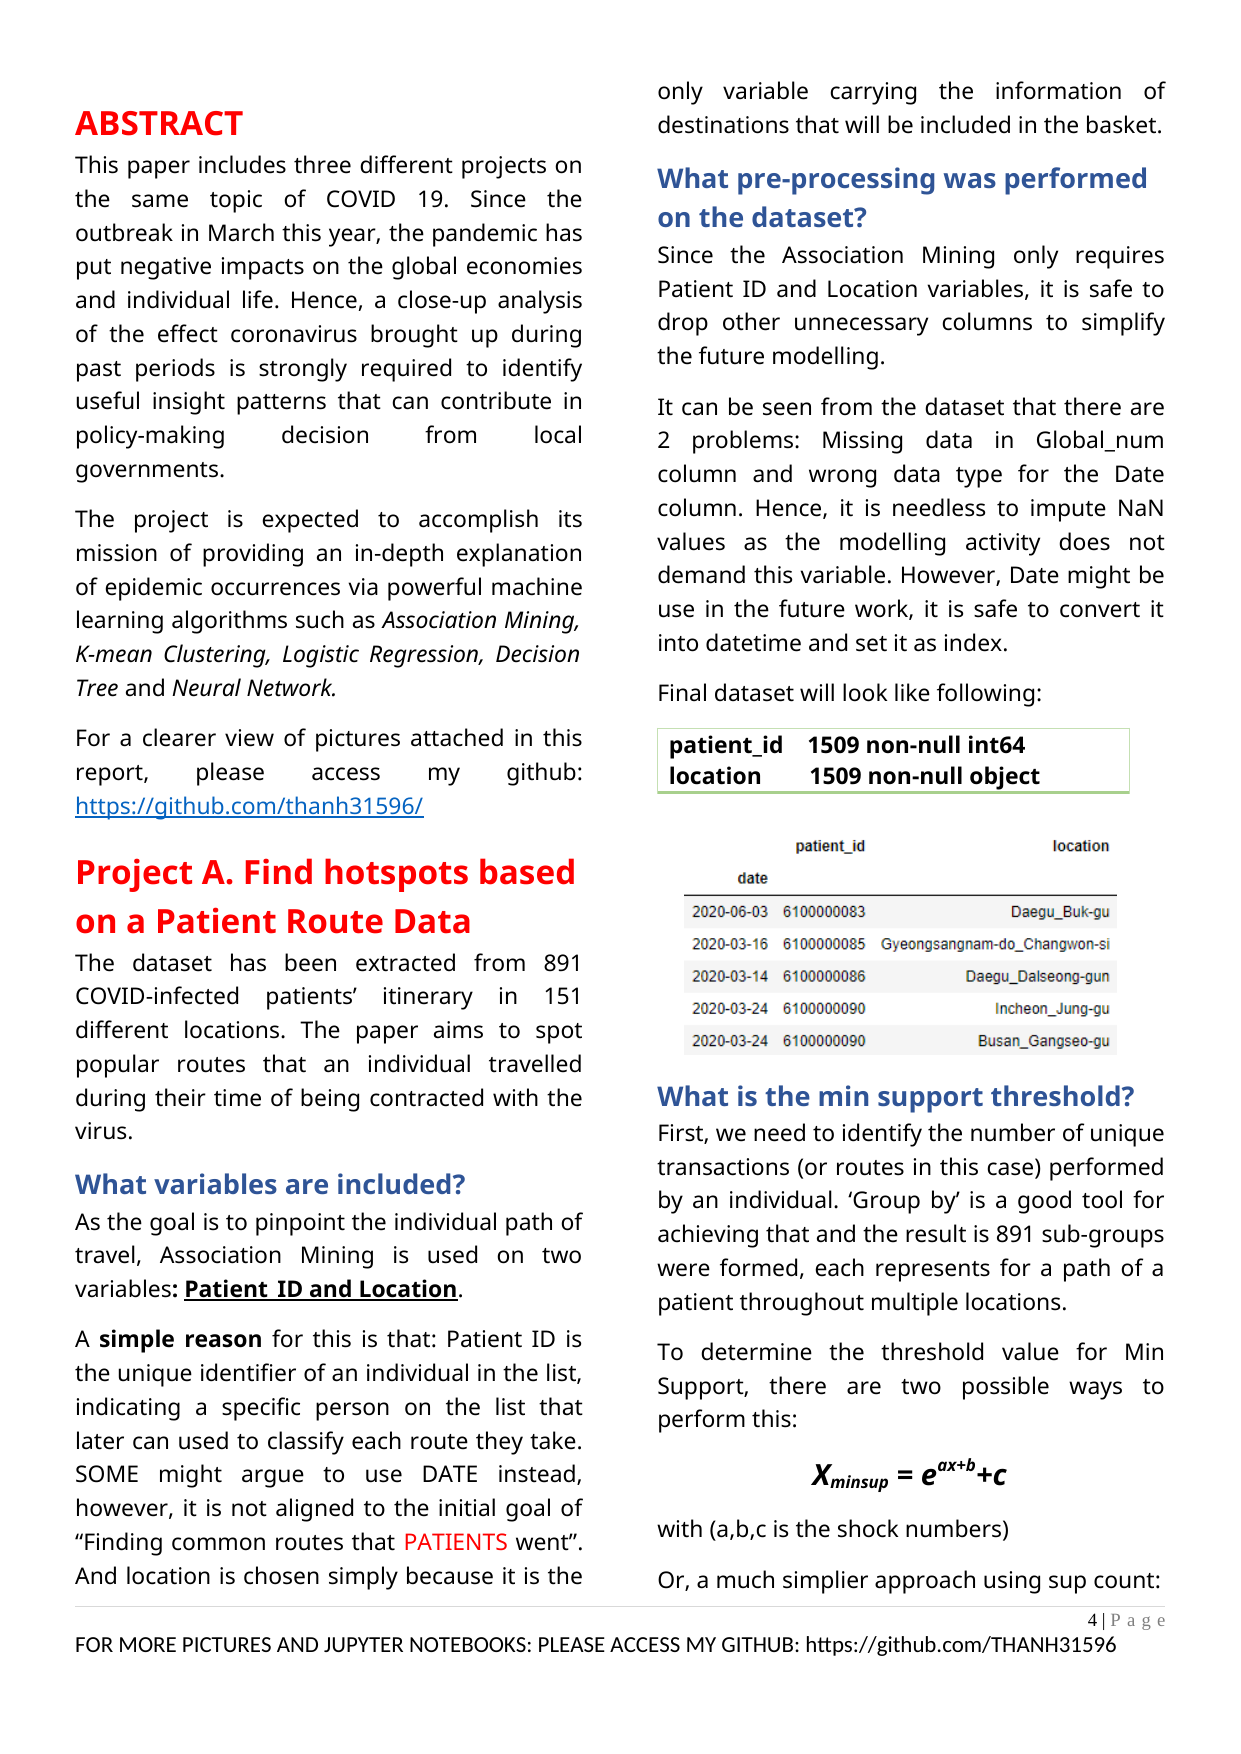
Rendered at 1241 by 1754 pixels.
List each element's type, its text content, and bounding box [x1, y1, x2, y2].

text This paper includes three different projects on the same topic of COVID 19. Since the outbreak in March this year, the pandemic has put negative impacts on the global economies and individual life. Hence, a close-up analysis of the effect coronavirus brought up during past periods is strongly required to identify useful insight patterns that can contribute in policy-making decision from local governments. [75, 149, 583, 484]
text It can be seen from the dataset that there are 2 problems: Missing data in Global_num column and wrong data type for the Date column. Hence, it is needless to impute NaN values as the modelling activity does not demand this variable. However, Date might be use in the future work, it is safe to convert it into datetime and set it as index. [657, 390, 1165, 658]
picture [684, 830, 1117, 1055]
text Final dataset will look like following: [657, 677, 1165, 708]
text The project is expected to accomplish its mission of providing an in-depth explanation of epidemic occurrences via powerful machine learning algorithms such as Association Mining, K-mean Clustering, Logistic Regression, Decision Tree and Neural Network. [75, 503, 583, 703]
text with (a,b,c is the shock numbers) [657, 1513, 1165, 1544]
text The dataset has been extracted from 891 COVID-infected patients’ itinerary in 151 different locations. The paper aims to spot popular routes that an individual travelled during their time of being contracted with the virus. [75, 946, 583, 1146]
text Xminsup = eax+b+c [657, 1454, 1165, 1493]
text A simple reason for this is that: Patient ID is the unique identifier of an individual in the list, indicating a specific person on the list that later can used to classify each route they take. SOME might argue to use DATE instead, however, it is not aligned to the initial goal of “Finding common routes that PATIENTS went”. And location is chosen simply because it is the only variable carrying the information of destinations that will be included in the basket. [657, 75, 1165, 140]
text Or, a much simplier approach using sup count: [657, 1564, 1165, 1595]
text A simple reason for this is that: Patient ID is the unique identifier of an individual in the list, indicating a specific person on the list that later can used to classify each route they take. SOME might argue to use DATE instead, however, it is not aligned to the initial goal of “Finding common routes that PATIENTS went”. And location is chosen simply because it is the only variable carrying the information of destinations that will be included in the basket. [75, 1323, 583, 1591]
subtitle Project A. Find hotspots based on a Patient Route Data [75, 848, 583, 943]
table_header patient_id 1509 non-null int64 location 1509 non-null object [658, 729, 1129, 791]
text As the goal is to pinpoint the individual path of travel, Association Mining is used on two variables: Patient_ID and Location. [75, 1205, 583, 1304]
subtitle What variables are included? [75, 1166, 583, 1202]
text Since the Association Mining only requires Patient ID and Location variables, it is safe to drop other unnecessary columns to simplify the future modelling. [657, 239, 1165, 371]
text First, we need to identify the number of unique transactions (or routes in this case) performed by an individual. ‘Group by’ is a good tool for achieving that and the result is 891 sub-groups were formed, each represents for a path of a patient throughout multiple locations. [657, 1117, 1165, 1317]
subtitle ABSTRACT [75, 100, 583, 145]
text For a clearer view of pictures attached in this report, please access my github: https://github.com/thanh31596/ [75, 722, 583, 821]
text To determine the threshold value for Min Support, there are two possible ways to perform this: [657, 1336, 1165, 1435]
subtitle What pre-processing was performed on the dataset? [657, 159, 1165, 236]
